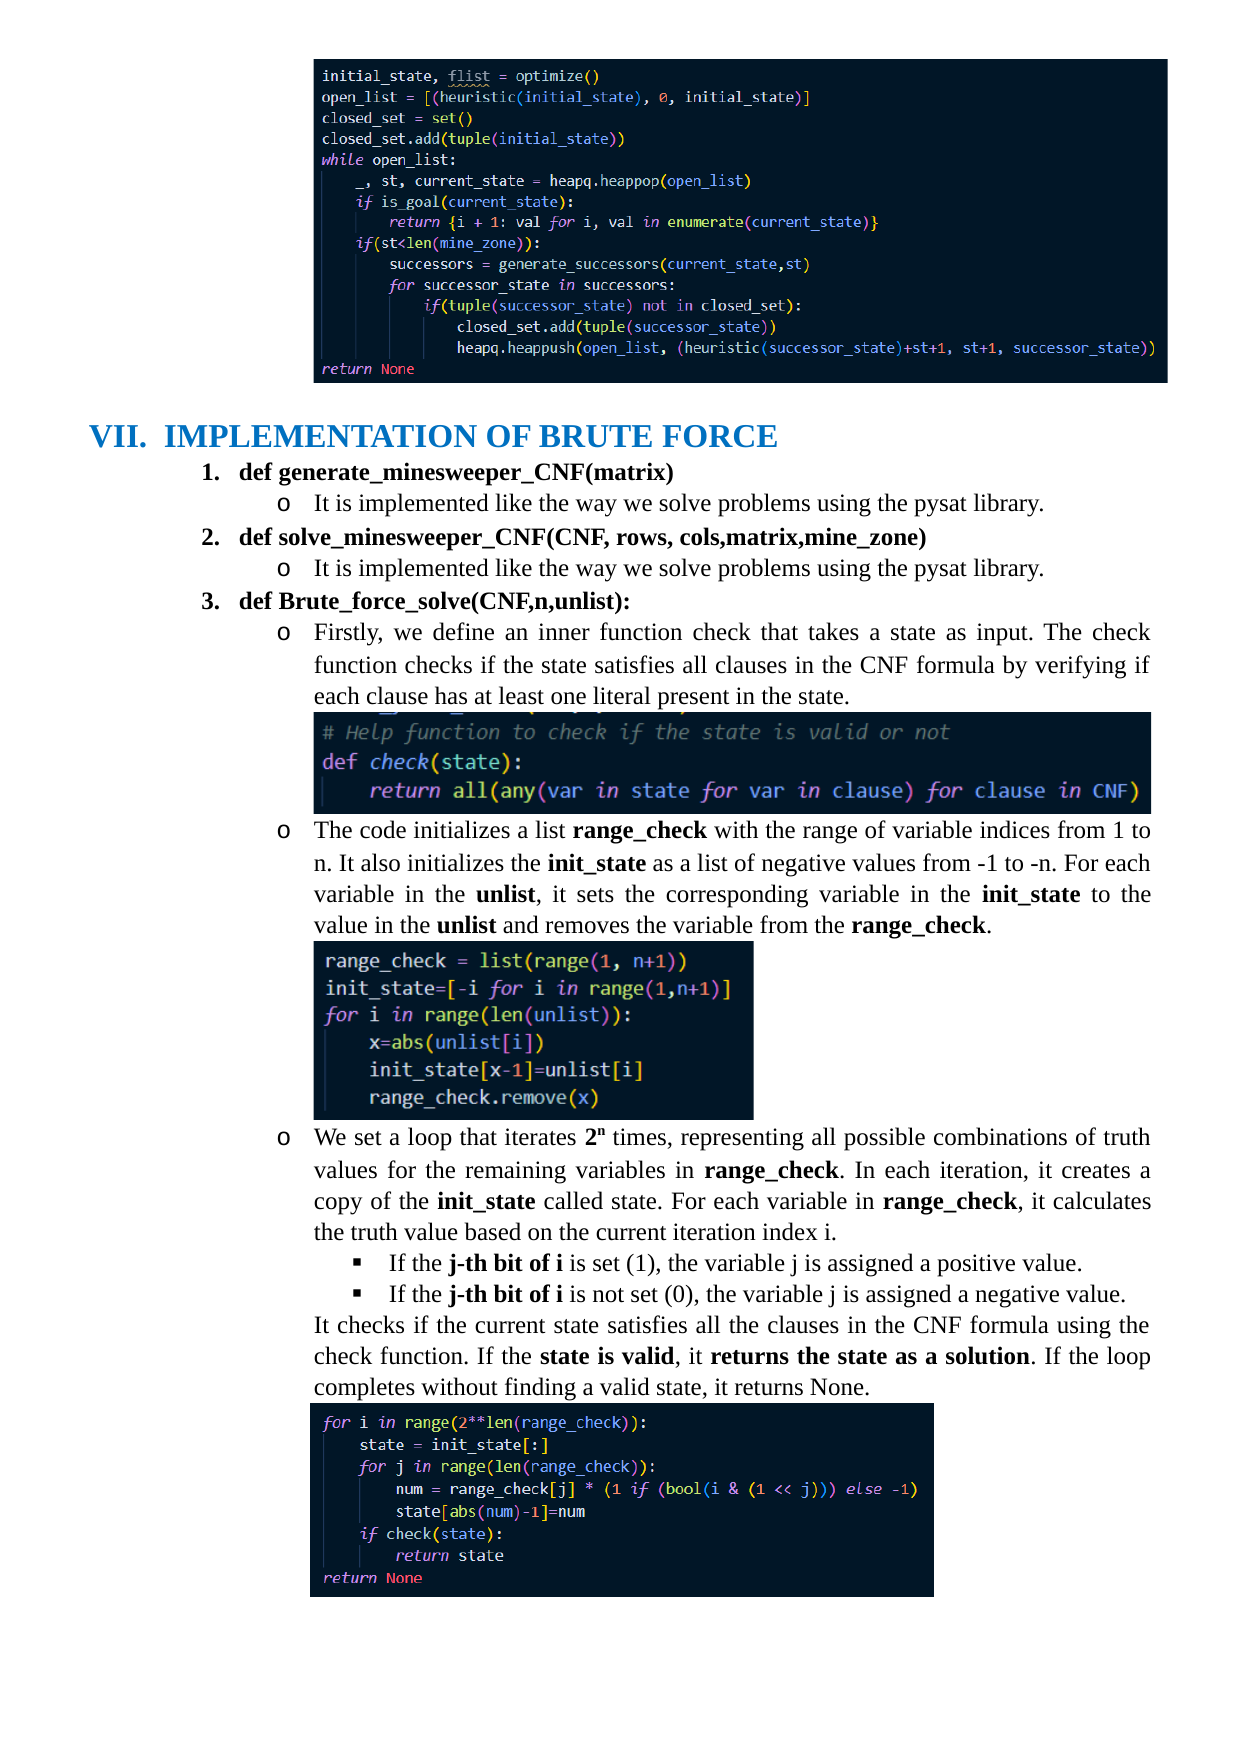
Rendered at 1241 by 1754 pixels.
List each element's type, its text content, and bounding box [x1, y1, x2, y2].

list def solve_minesweeper_CNF(CNF, rows, cols,matrix,mine_zone) [201, 522, 1151, 551]
picture [313, 59, 1168, 383]
list def generate_minesweeper_CNF(matrix) [201, 457, 1151, 486]
list def Brute_force_solve(CNF,n,unlist): [201, 586, 1151, 615]
list If the j-th bit of i is not set (0), the variable j is assigned a negative value. [351, 1279, 1151, 1308]
list IMPLEMENTATION OF BRUTE FORCE [89, 416, 1151, 454]
picture [313, 941, 754, 1120]
list It is implemented like the way we solve problems using the pysat library. [276, 553, 1151, 584]
list If the j-th bit of i is set (1), the variable j is assigned a positive value. [351, 1248, 1151, 1277]
list It is implemented like the way we solve problems using the pysat library. [276, 488, 1151, 519]
picture [313, 712, 1152, 814]
list Firstly, we define an inner function check that takes a state as input. The check function checks if the state satisfies all clauses in the CNF formula by verifying if each clause has at least one literal present in the state. [276, 617, 1151, 710]
list The code initializes a list range_check with the range of variable indices from 1 to n. It also initializes the init_state as a list of negative values from -1 to -n. For each variable in the unlist, it sets the corresponding variable in the init_state to the value in the unlist and removes the variable from the range_check. [276, 815, 1151, 939]
list We set a loop that iterates 2n times, representing all possible combinations of truth values for the remaining variables in range_check. In each iteration, it creates a copy of the init_state called state. For each variable in range_check, it calculates the truth value based on the current iteration index i. [276, 1122, 1151, 1246]
list It checks if the current state satisfies all the clauses in the CNF formula using the check function. If the state is valid, it returns the state as a solution. If the loop completes without finding a valid state, it returns None. [314, 1310, 1151, 1401]
picture [310, 1403, 934, 1597]
